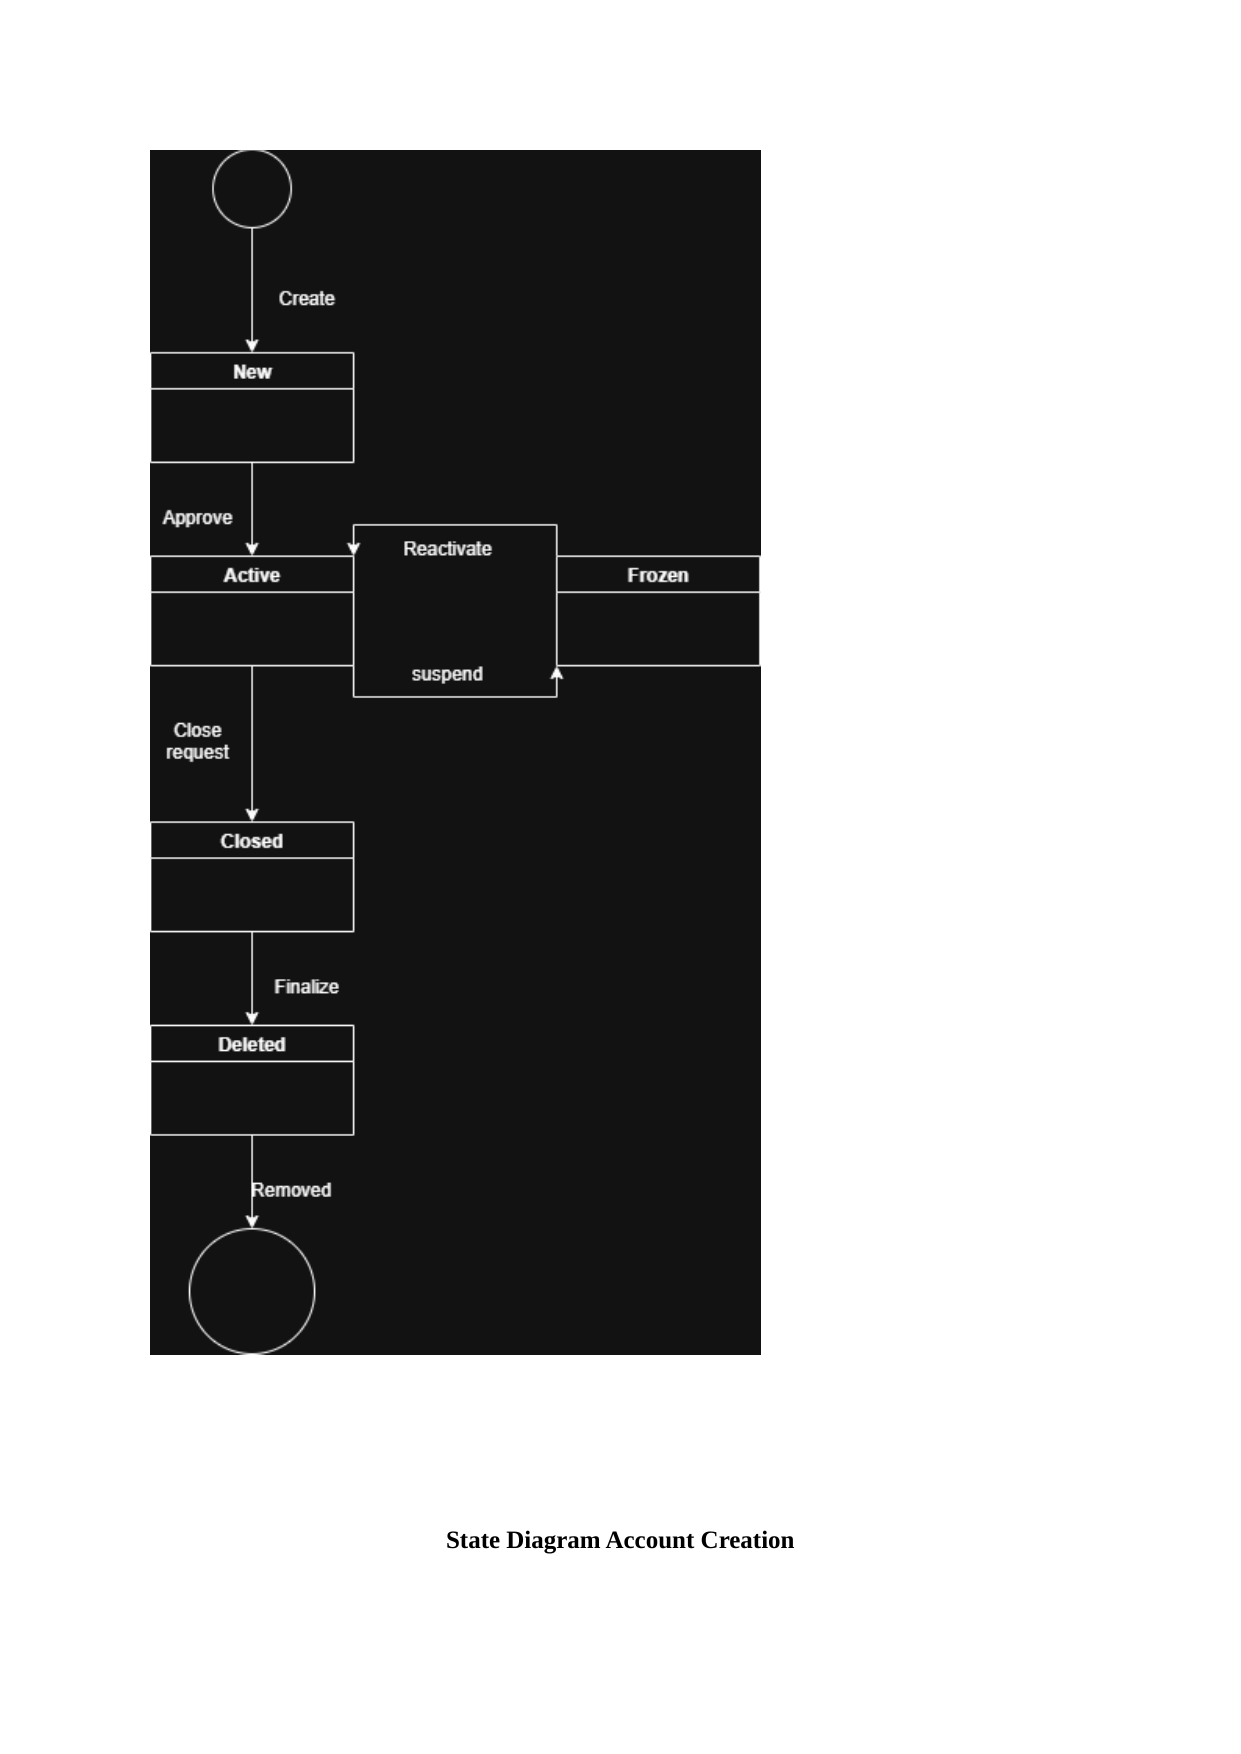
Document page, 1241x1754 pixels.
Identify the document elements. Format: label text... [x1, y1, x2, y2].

text State Diagram Account Creation [150, 1526, 1090, 1554]
picture [150, 150, 761, 1355]
